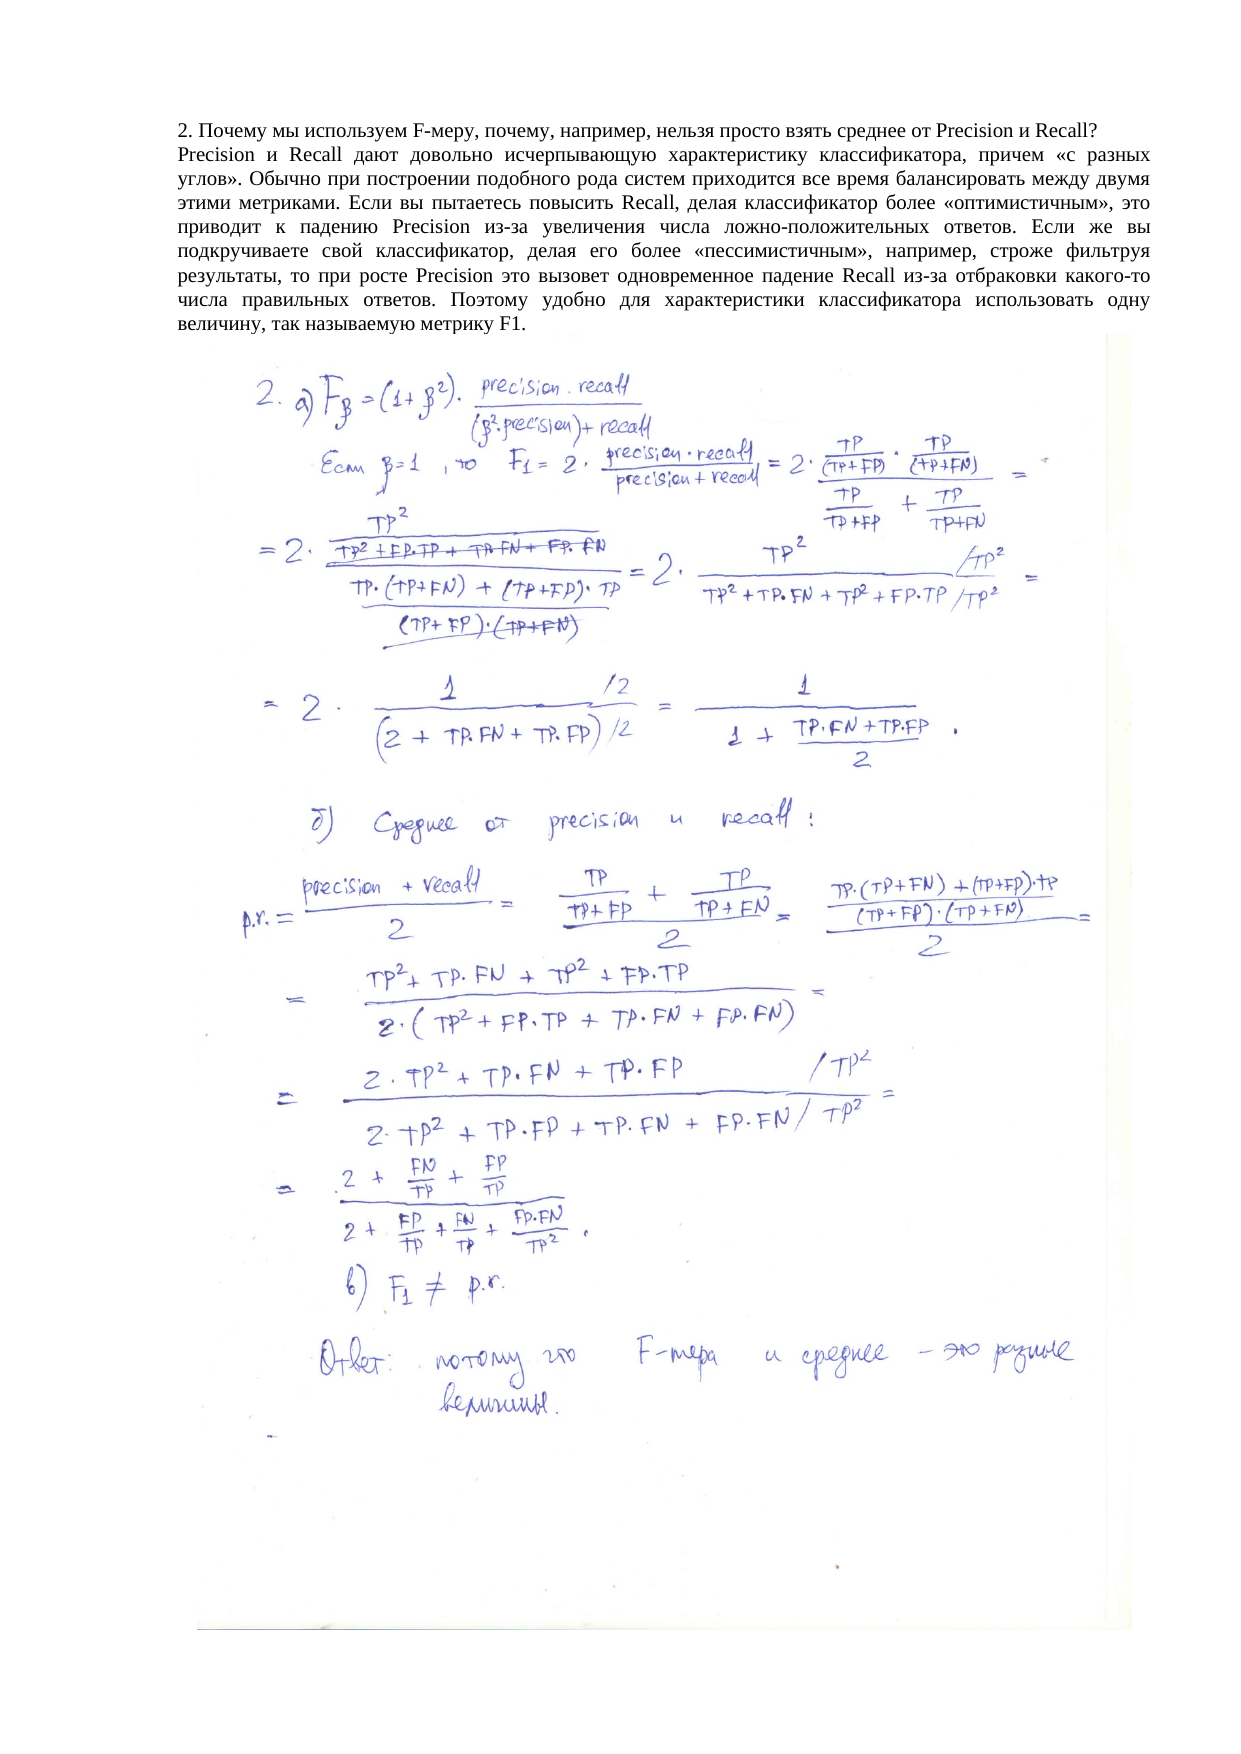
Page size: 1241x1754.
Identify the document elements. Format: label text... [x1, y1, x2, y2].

text Precision и Recall дают довольно исчерпывающую характеристику классификатора, причем «с разных углов». Обычно при построении подобного рода систем приходится все время балансировать между двумя этими метриками. Если вы пытаетесь повысить Recall, делая классификатор более «оптимистичным», это приводит к падению Precision из-за увеличения числа ложно-положительных ответов. Если же вы подкручиваете свой классификатор, делая его более «пессимистичным», например, строже фильтруя результаты, то при росте Precision это вызовет одновременное падение Recall из-за отбраковки какого-то числа правильных ответов. Поэтому удобно для характеристики классификатора использовать одну величину, так называемую метрику F1. [177, 142, 1152, 335]
text 2. Почему мы используем F-меру, почему, например, нельзя просто взять среднее от Precision и Recall? [177, 118, 1152, 142]
picture [197, 334, 1132, 1630]
